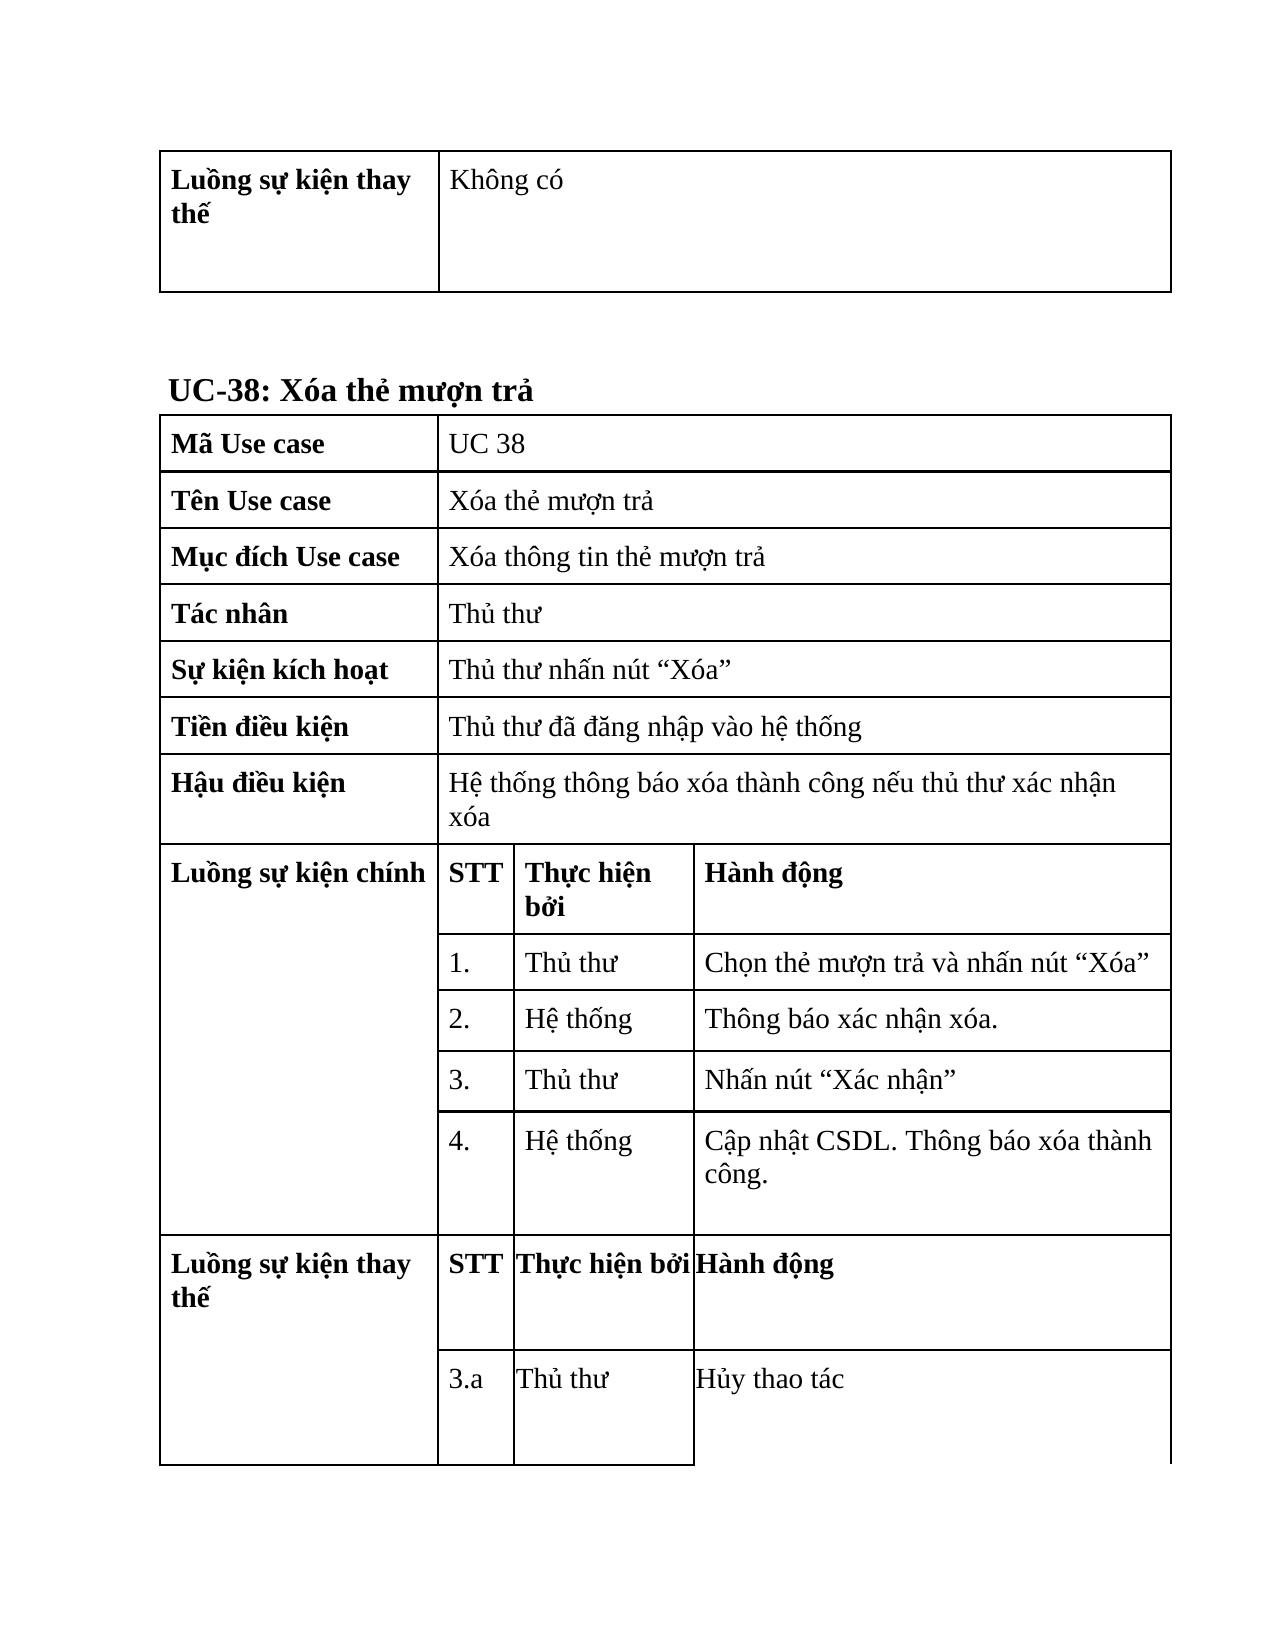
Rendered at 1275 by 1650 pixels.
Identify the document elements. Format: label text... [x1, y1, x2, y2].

table_cell Không có [440, 152, 1170, 291]
table_cell Tên Use case [161, 473, 437, 527]
table_cell Luồng sự kiện thay thế [161, 1236, 437, 1464]
table_cell Tiền điều kiện [161, 698, 437, 753]
table_cell Hậu điều kiện [161, 755, 437, 843]
table_cell 3. [439, 1052, 513, 1110]
table_cell 4. [439, 1113, 513, 1234]
table_cell Cập nhật CSDL. Thông báo xóa thành công. [695, 1113, 1170, 1234]
table_cell Sự kiện kích hoạt [161, 642, 437, 696]
table_cell 2. [439, 991, 513, 1050]
table_header Mã Use case [161, 416, 437, 470]
table_cell Thủ thư nhấn nút “Xóa” [439, 642, 1170, 696]
table_cell Xóa thông tin thẻ mượn trả [439, 529, 1170, 583]
table_cell Hủy thao tác [695, 1351, 1170, 1464]
table_cell Mục đích Use case [161, 529, 437, 583]
table_cell Hệ thống [515, 1113, 693, 1234]
table_header UC 38 [439, 416, 1170, 470]
table_cell STT [439, 1236, 513, 1349]
table_cell Luồng sự kiện thay thế [161, 152, 438, 291]
table_cell Thông báo xác nhận xóa. [695, 991, 1170, 1050]
table_cell 3.a [439, 1351, 513, 1464]
table_cell Nhấn nút “Xác nhận” [695, 1052, 1170, 1110]
table_cell Chọn thẻ mượn trả và nhấn nút “Xóa” [695, 935, 1170, 989]
table_cell Thủ thư [439, 585, 1170, 640]
table_cell Thực hiện bởi [515, 1236, 693, 1349]
table_cell Thực hiện bởi [515, 845, 693, 933]
table_cell Thủ thư đã đăng nhập vào hệ thống [439, 698, 1170, 753]
table_cell Hệ thống [515, 991, 693, 1050]
table_cell 1. [439, 935, 513, 989]
text UC-38: Xóa thẻ mượn trả [159, 370, 1172, 408]
table_cell Hành động [695, 845, 1170, 933]
table_cell Hệ thống thông báo xóa thành công nếu thủ thư xác nhận xóa [439, 755, 1170, 843]
table_cell Thủ thư [515, 1351, 693, 1464]
table_cell Luồng sự kiện chính [161, 845, 437, 1234]
table_cell STT [439, 845, 513, 933]
table_cell Xóa thẻ mượn trả [439, 473, 1170, 527]
table_cell Tác nhân [161, 585, 437, 640]
table_cell Thủ thư [515, 935, 693, 989]
table_cell Hành động [695, 1236, 1170, 1349]
table_cell Thủ thư [515, 1052, 693, 1110]
